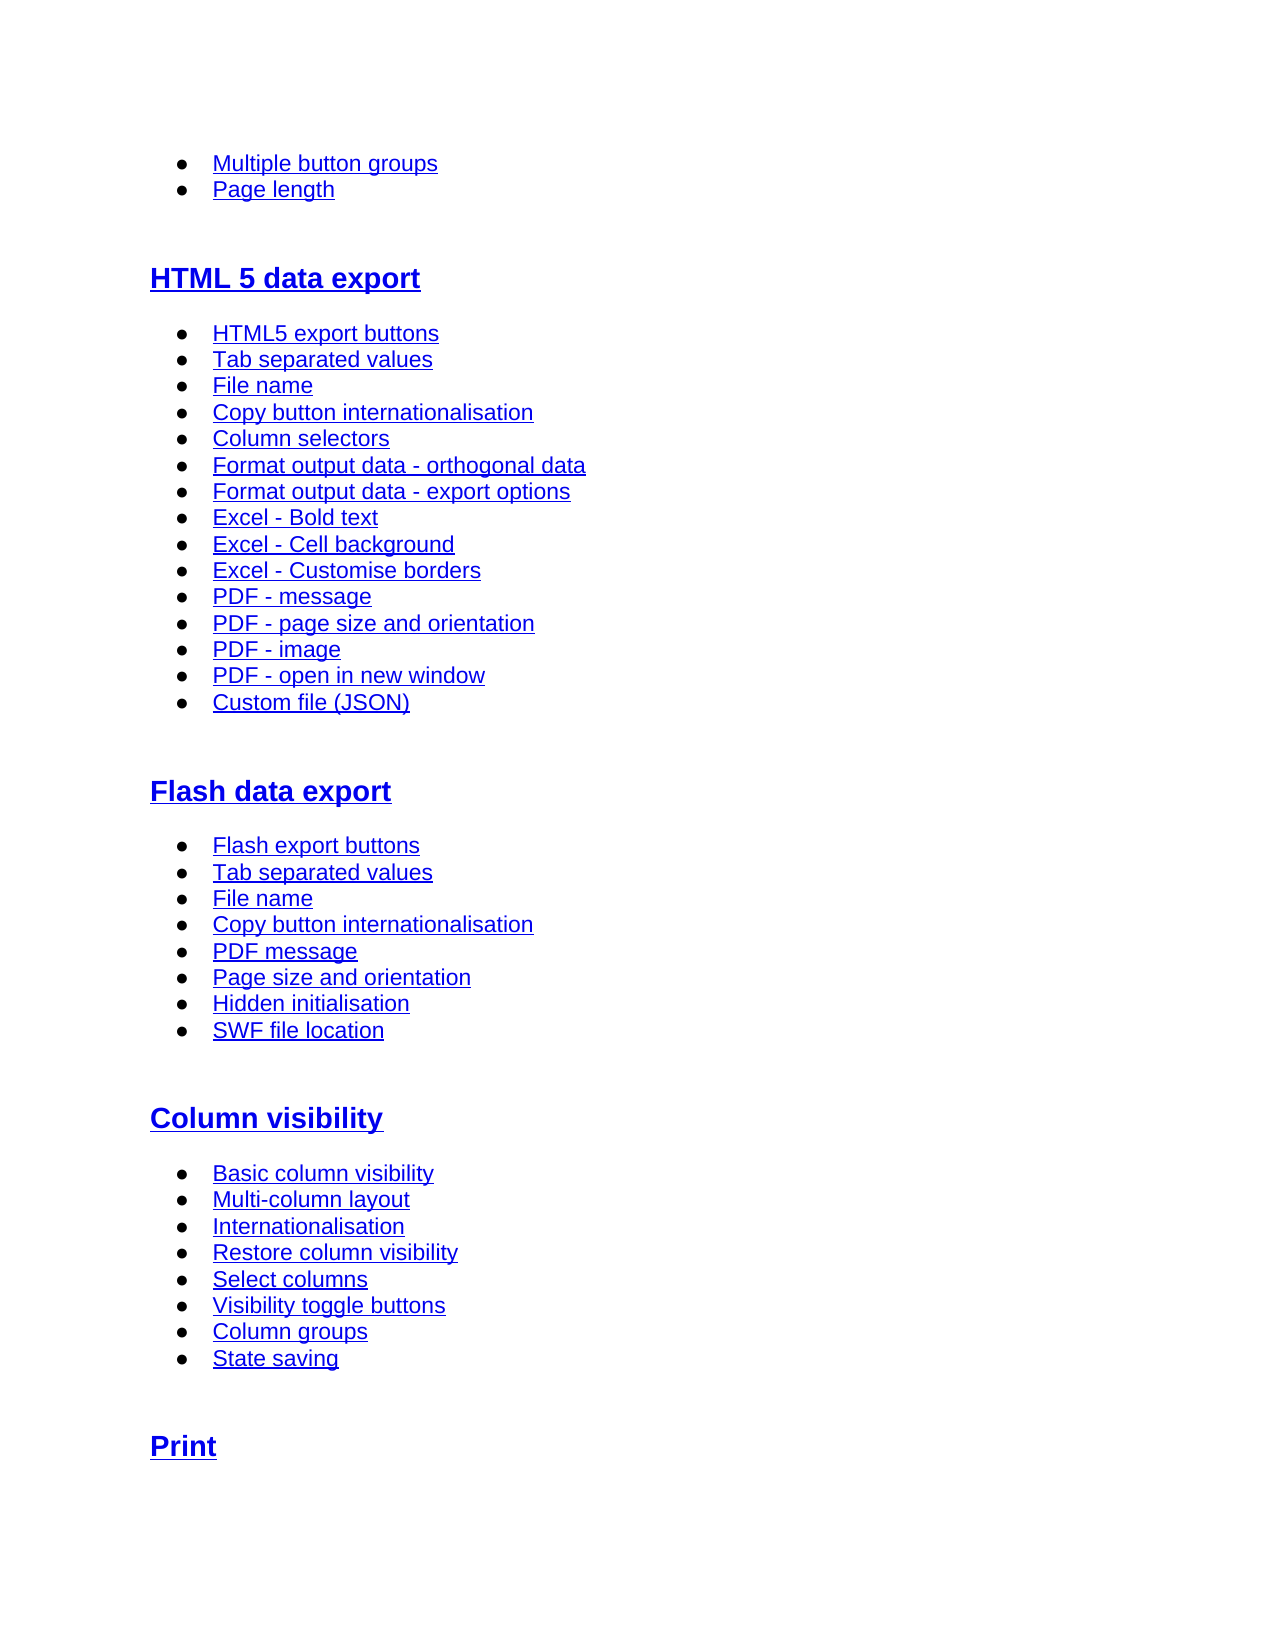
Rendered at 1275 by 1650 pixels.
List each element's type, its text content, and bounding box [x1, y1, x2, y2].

list Excel - Cell background [175, 531, 1125, 557]
list Format output data - orthogonal data [175, 452, 1125, 478]
list PDF message [175, 938, 1125, 964]
list PDF - page size and orientation [175, 610, 1125, 636]
text Column visibility [150, 1102, 1125, 1135]
list SWF file location [175, 1017, 1125, 1043]
list HTML5 export buttons [175, 320, 1125, 346]
list Flash export buttons [175, 832, 1125, 858]
list Basic column visibility [175, 1160, 1125, 1186]
list Column selectors [175, 425, 1125, 452]
list PDF - message [175, 583, 1125, 610]
list Page length [175, 176, 1125, 203]
list Multi-column layout [175, 1186, 1125, 1213]
list PDF - open in new window [175, 662, 1125, 689]
list State saving [175, 1344, 1125, 1371]
list Format output data - export options [175, 478, 1125, 504]
text HTML 5 data export [150, 261, 1125, 295]
list Internationalisation [175, 1213, 1125, 1239]
list PDF - image [175, 636, 1125, 662]
list Copy button internationalisation [175, 399, 1125, 425]
list Multiple button groups [175, 150, 1125, 176]
text Print [150, 1429, 1125, 1463]
list Excel - Customise borders [175, 557, 1125, 583]
list Tab separated values [175, 346, 1125, 372]
list Select columns [175, 1266, 1125, 1292]
list Page size and orientation [175, 964, 1125, 990]
list Tab separated values [175, 858, 1125, 885]
list Custom file (JSON) [175, 689, 1125, 715]
list File name [175, 885, 1125, 911]
list Visibility toggle buttons [175, 1292, 1125, 1318]
list Column groups [175, 1318, 1125, 1344]
text Flash data export [150, 774, 1125, 807]
list File name [175, 372, 1125, 399]
list Restore column visibility [175, 1239, 1125, 1266]
list Hidden initialisation [175, 990, 1125, 1017]
list Copy button internationalisation [175, 911, 1125, 938]
list Excel - Bold text [175, 504, 1125, 531]
